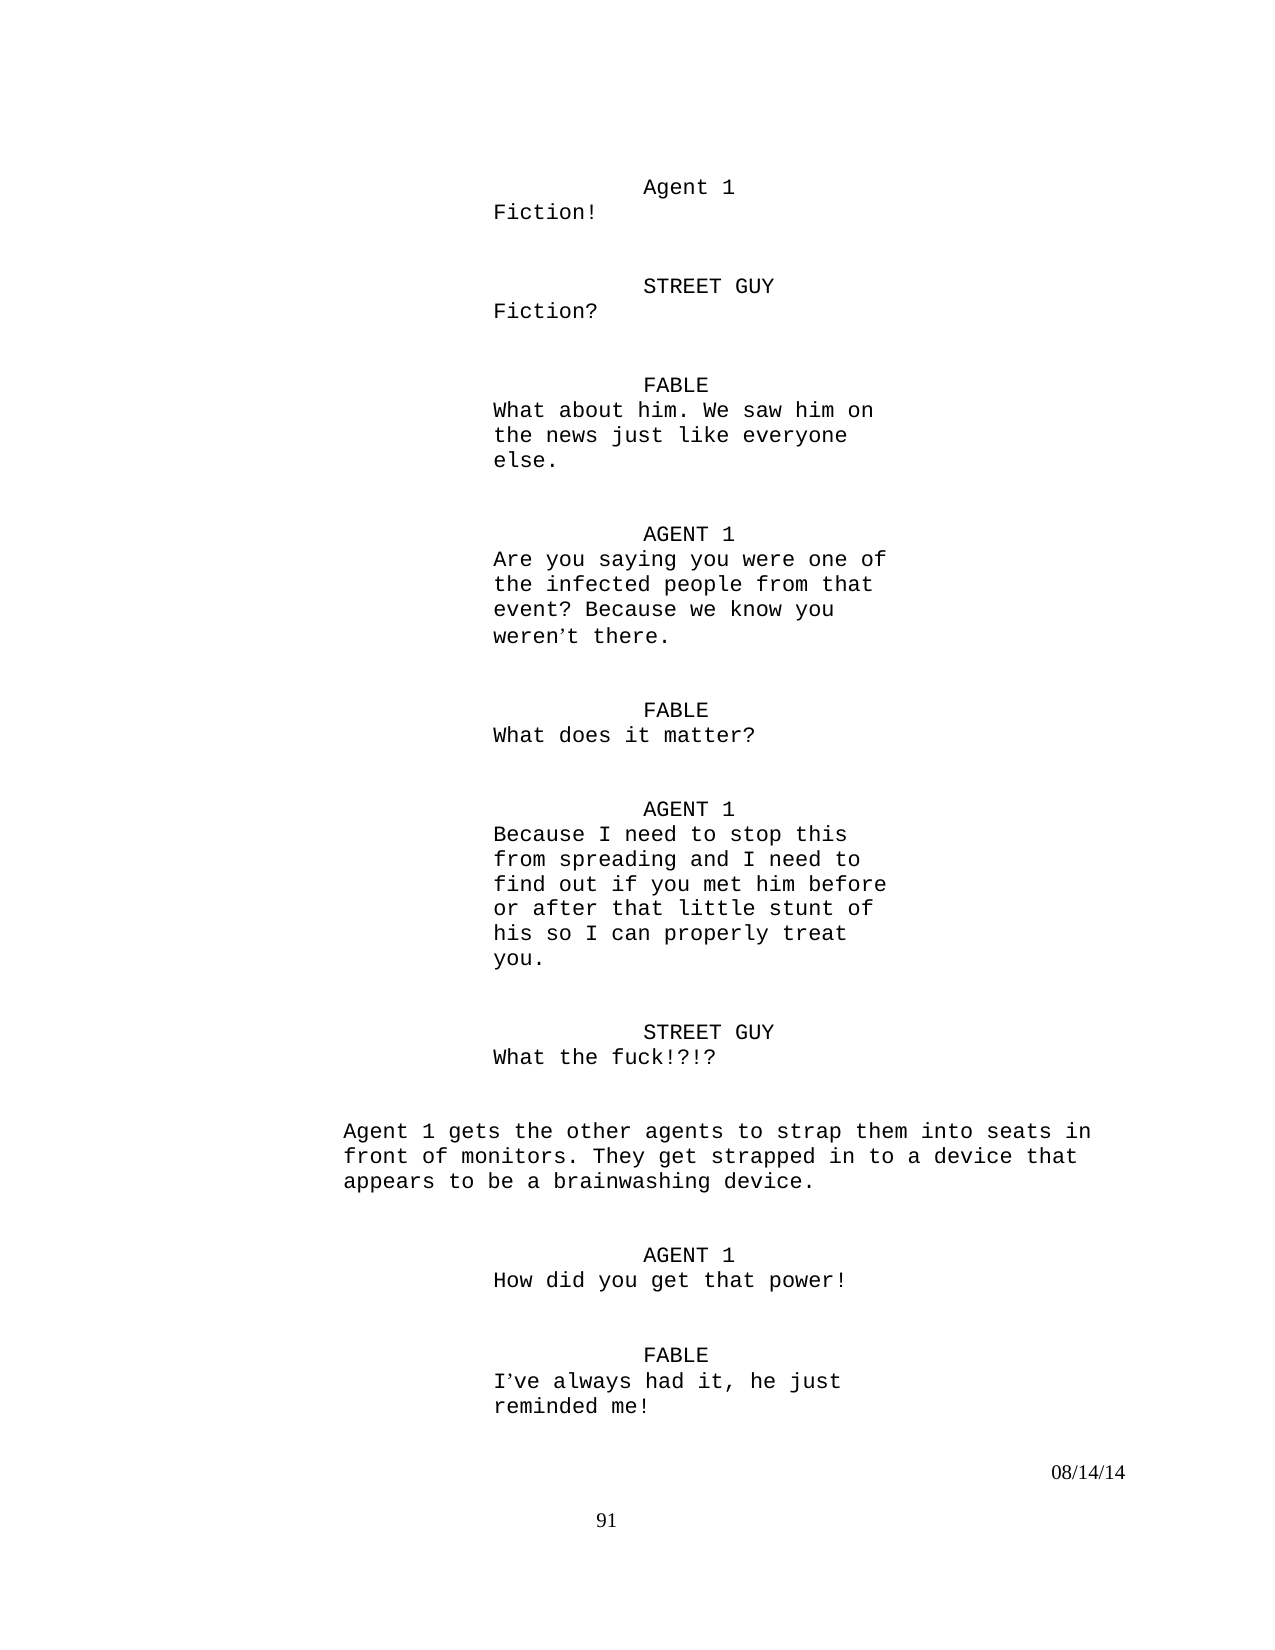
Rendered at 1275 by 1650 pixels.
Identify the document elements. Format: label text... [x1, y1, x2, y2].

text AGENT 1 [643, 798, 1087, 823]
text What about him. We saw him on the news just like everyone else. [493, 399, 900, 474]
text What the fuck!?!? [493, 1046, 900, 1071]
text Fiction! [493, 201, 900, 226]
text Fiction? [493, 300, 900, 325]
text FABLE [643, 375, 1087, 399]
text AGENT 1 [643, 1244, 1087, 1269]
text What does it matter? [493, 724, 900, 749]
text Because I need to stop this from spreading and I need to find out if you met him before or after that little stunt of his so I can properly treat you. [493, 823, 900, 972]
text STREET GUY [643, 1021, 1087, 1046]
text Agent 1 [643, 176, 1087, 201]
text Are you saying you were one of the infected people from that event? Because we know you weren’t there. [493, 548, 900, 649]
text FABLE [643, 1344, 1087, 1368]
text I’ve always had it, he just reminded me! [493, 1368, 900, 1420]
text STREET GUY [643, 276, 1087, 300]
text FABLE [643, 699, 1087, 724]
text Agent 1 gets the other agents to strap them into seats in front of monitors. They get strapped in to a device that appears to be a brainwashing device. [343, 1121, 1125, 1195]
text How did you get that power! [493, 1269, 900, 1294]
text AGENT 1 [643, 523, 1087, 548]
